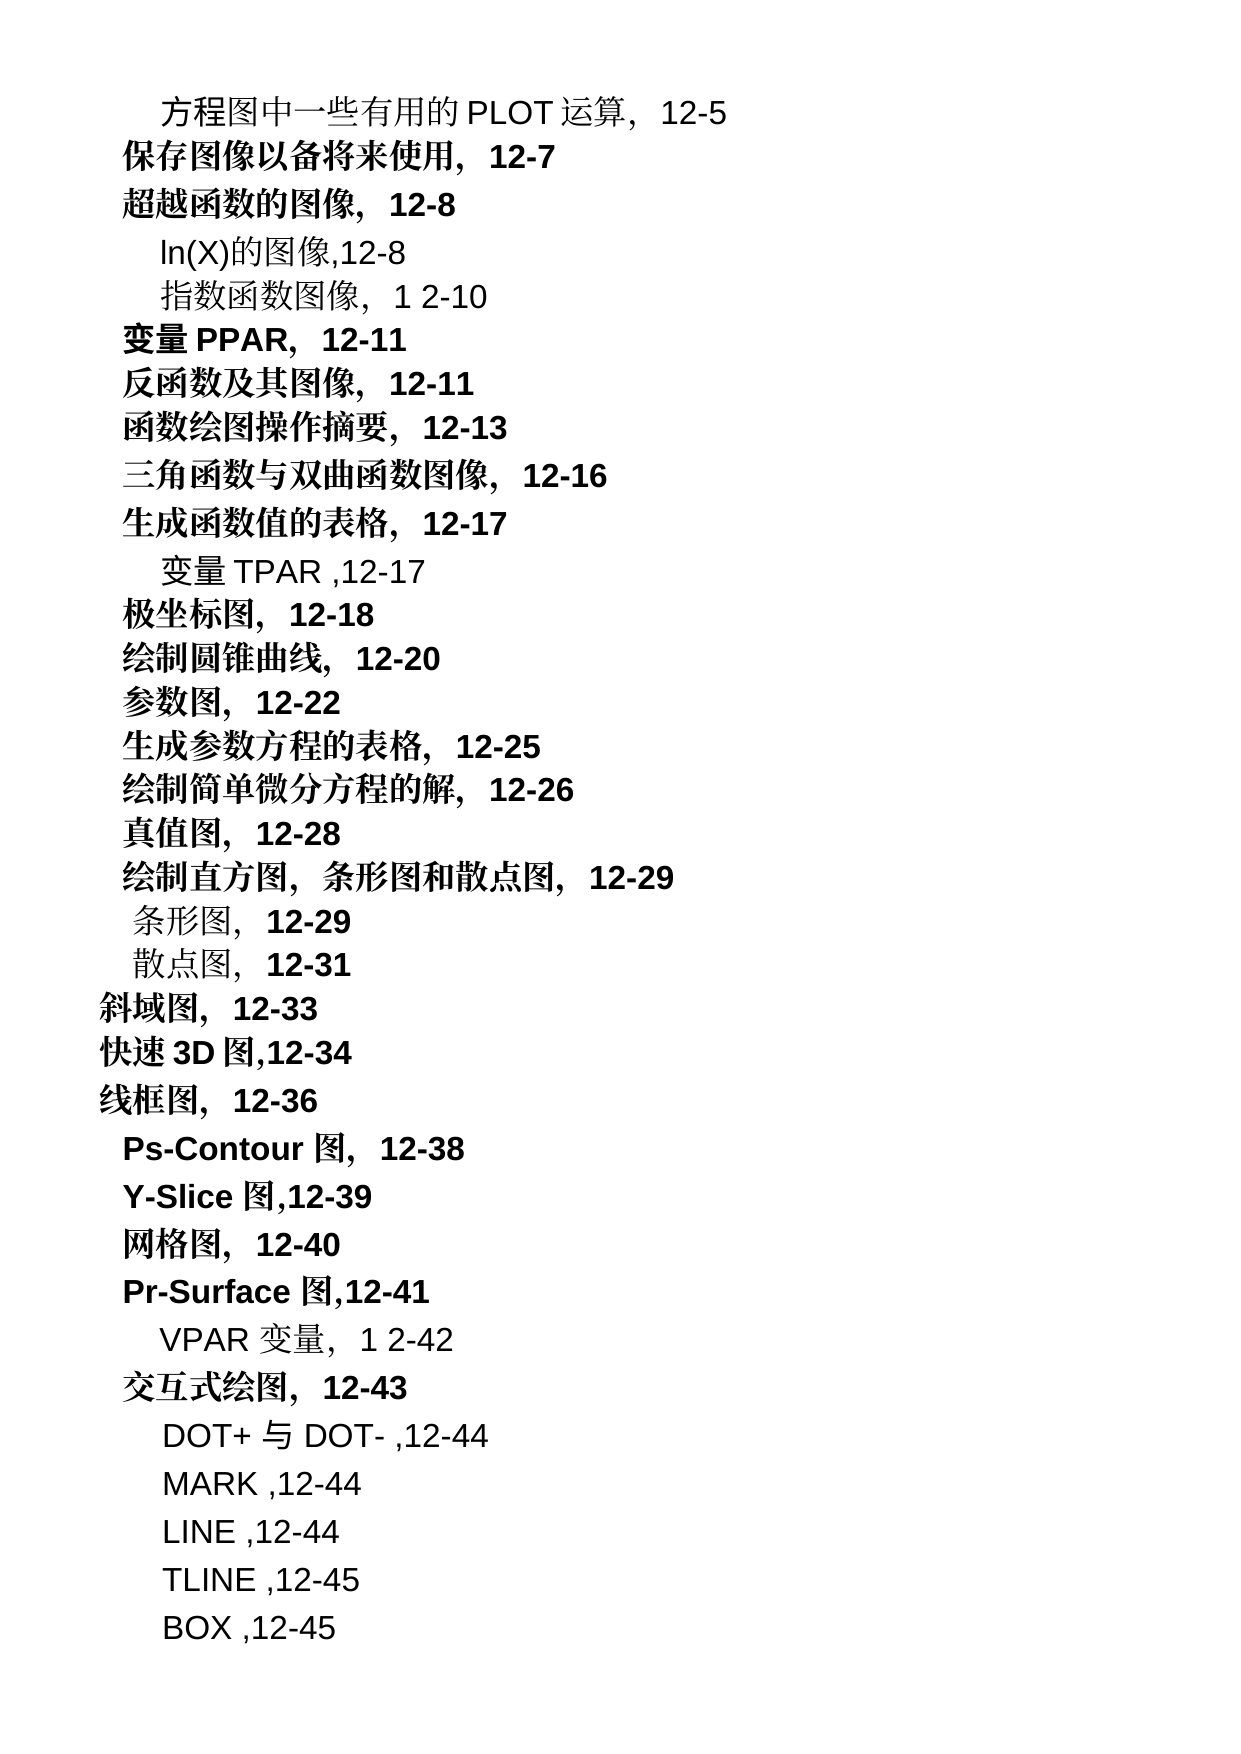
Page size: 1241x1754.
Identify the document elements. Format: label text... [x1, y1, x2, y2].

text Y-Slice 图,12-39 [91, 1173, 1152, 1217]
text 反函数及其图像，12-11 [122, 361, 1152, 404]
text 指数函数图像，1 2-10 [91, 273, 1152, 317]
text 生成函数值的表格，12-17 [122, 500, 1152, 544]
text 交互式绘图，12-43 [91, 1365, 1152, 1408]
text 参数图，12-22 [122, 679, 1152, 723]
text 变量TPAR ,12-17 [91, 548, 1152, 592]
text 绘制圆锥曲线，12-20 [91, 636, 1152, 679]
text 真值图，12-28 [122, 811, 1152, 854]
text 保存图像以备将来使用，12-7 [122, 133, 1152, 177]
text TLINE ,12-45 [91, 1556, 1152, 1600]
text 方程图中一些有用的PLOT运算，12-5 [91, 90, 1152, 133]
text VPAR 变量，1 2-42 [91, 1317, 1152, 1361]
text 超越函数的图像，12-8 [122, 181, 1152, 225]
text 条形图，12-29 [91, 898, 1152, 942]
text 线框图，12-36 [91, 1077, 1152, 1121]
text 斜域图，12-33 [91, 986, 1152, 1029]
text Pr-Surface 图,12-41 [91, 1269, 1152, 1313]
text 三角函数与双曲函数图像，12-16 [122, 452, 1152, 496]
text 快速3D图,12-34 [91, 1029, 1152, 1073]
text 极坐标图，12-18 [91, 592, 1152, 636]
text 函数绘图操作摘要，12-13 [122, 404, 1152, 448]
text 绘制直方图，条形图和散点图，12-29 [122, 854, 1152, 898]
text LINE ,12-44 [91, 1508, 1152, 1552]
text ln(X)的图像,12-8 [91, 229, 1152, 273]
text Ps-Contour 图，12-38 [91, 1125, 1152, 1169]
text BOX ,12-45 [91, 1604, 1152, 1648]
text DOT+ 与 DOT- ,12-44 [91, 1413, 1152, 1456]
text 绘制简单微分方程的解，12-26 [122, 767, 1152, 811]
text 网格图，12-40 [91, 1221, 1152, 1265]
text 生成参数方程的表格，12-25 [122, 723, 1152, 767]
text 散点图，12-31 [91, 942, 1152, 986]
text MARK ,12-44 [91, 1461, 1152, 1504]
text 变量PPAR，12-11 [122, 317, 1152, 361]
